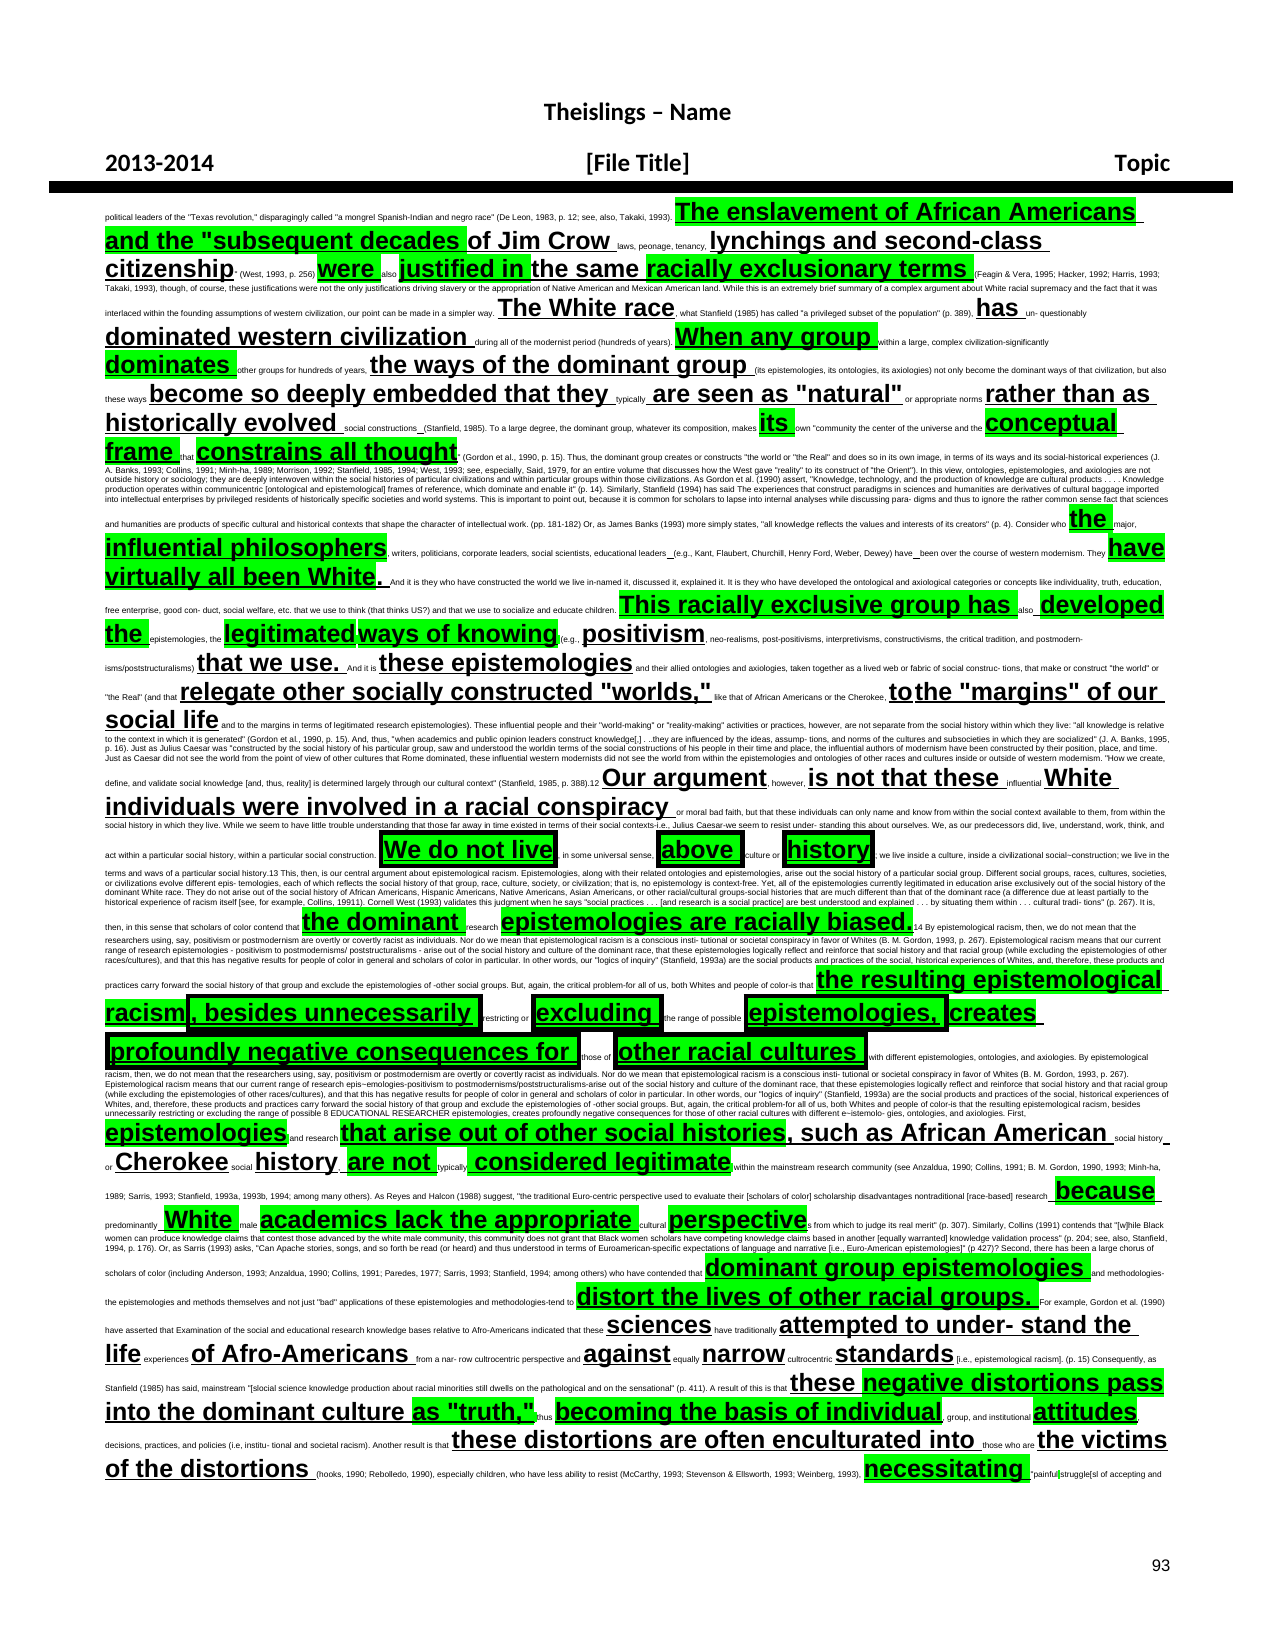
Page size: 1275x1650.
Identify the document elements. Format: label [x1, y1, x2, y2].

text [105, 197, 1170, 1483]
